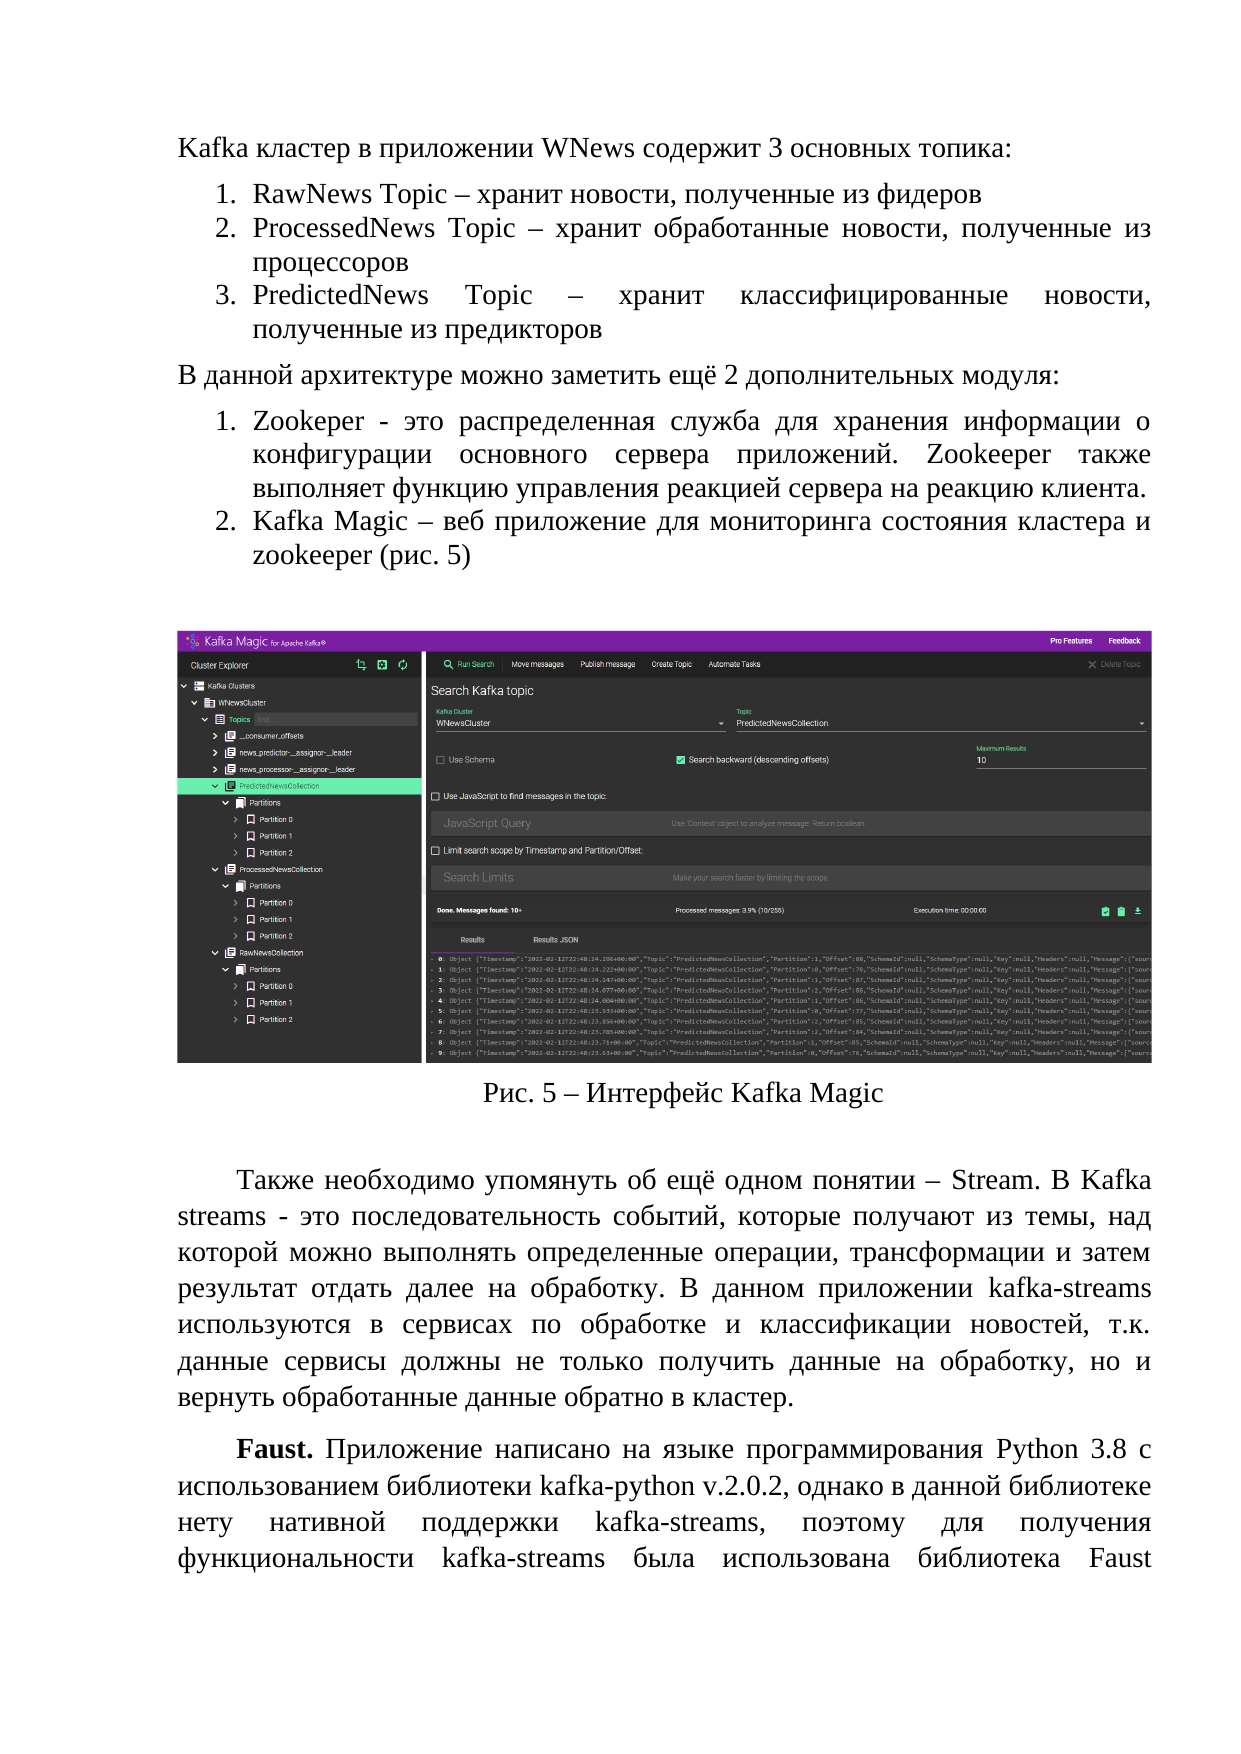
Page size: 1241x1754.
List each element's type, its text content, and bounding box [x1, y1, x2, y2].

list PredictedNews Topic – хранит классифицированные новости, полученные из предикторов [215, 277, 1152, 344]
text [177, 1432, 1152, 1573]
list ProcessedNews Topic – хранит обработанные новости, полученные из процессоров [215, 210, 1152, 277]
text Рис. 5 – Интерфейс Kafka Magic [215, 1076, 1152, 1109]
text В данной архитектуре можно заметить ещё 2 дополнительных модуля: [177, 357, 1152, 390]
list Zookeper - это распределенная служба для хранения информации о конфигурации основного сервера приложений. Zookeeper также выполняет функцию управления реакцией сервера на реакцию клиента. [215, 403, 1152, 503]
text Также необходимо упомянуть об ещё одном понятии – Stream. В Kafka streams - это последовательность событий, которые получают из темы, над которой можно выполнять определенные операции, трансформации и затем результат отдать далее на обработку. В данном приложении kafka-streams используются в сервисах по обработке и классификации новостей, т.к. данные сервисы должны не только получить данные на обработку, но и вернуть обработанные данные обратно в кластер. [177, 1162, 1152, 1412]
text Kafka кластер в приложении WNews содержит 3 основных топика: [177, 131, 1152, 164]
picture [177, 629, 1152, 1063]
list Kafka Magic – веб приложение для мониторинга состояния кластера и zookeeper (рис. 5) [215, 503, 1152, 571]
list RawNews Topic – хранит новости, полученные из фидеров [215, 177, 1152, 210]
